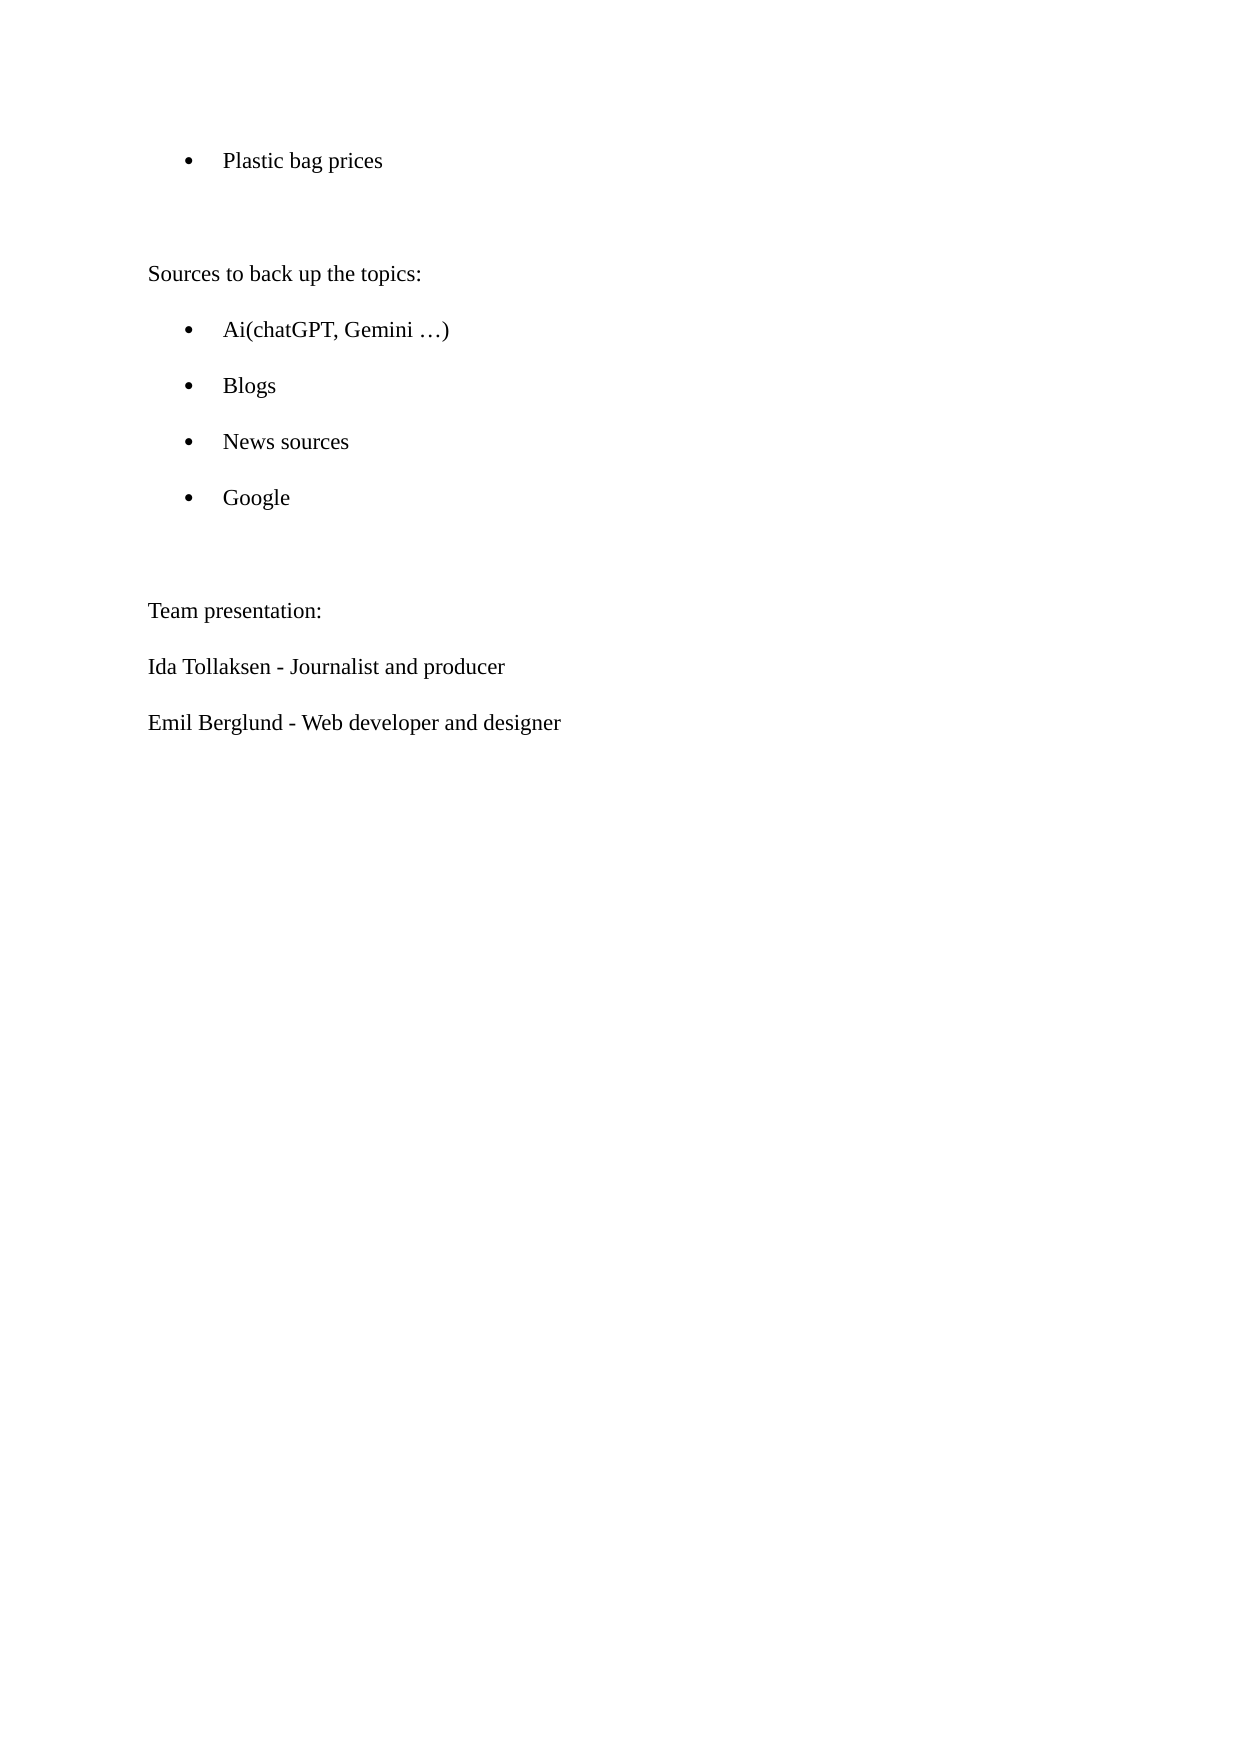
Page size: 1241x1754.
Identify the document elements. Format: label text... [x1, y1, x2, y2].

list Blogs [185, 372, 1093, 398]
list Ai(chatGPT, Gemini …) [185, 316, 1093, 342]
list Google [185, 484, 1093, 511]
text Emil Berglund - Web developer and designer [148, 709, 1093, 735]
text Sources to back up the topics: [148, 260, 1093, 286]
text Team presentation: [148, 597, 1093, 623]
list Plastic bag prices [185, 148, 1093, 174]
list News sources [185, 428, 1093, 455]
text Ida Tollaksen - Journalist and producer [148, 653, 1093, 679]
